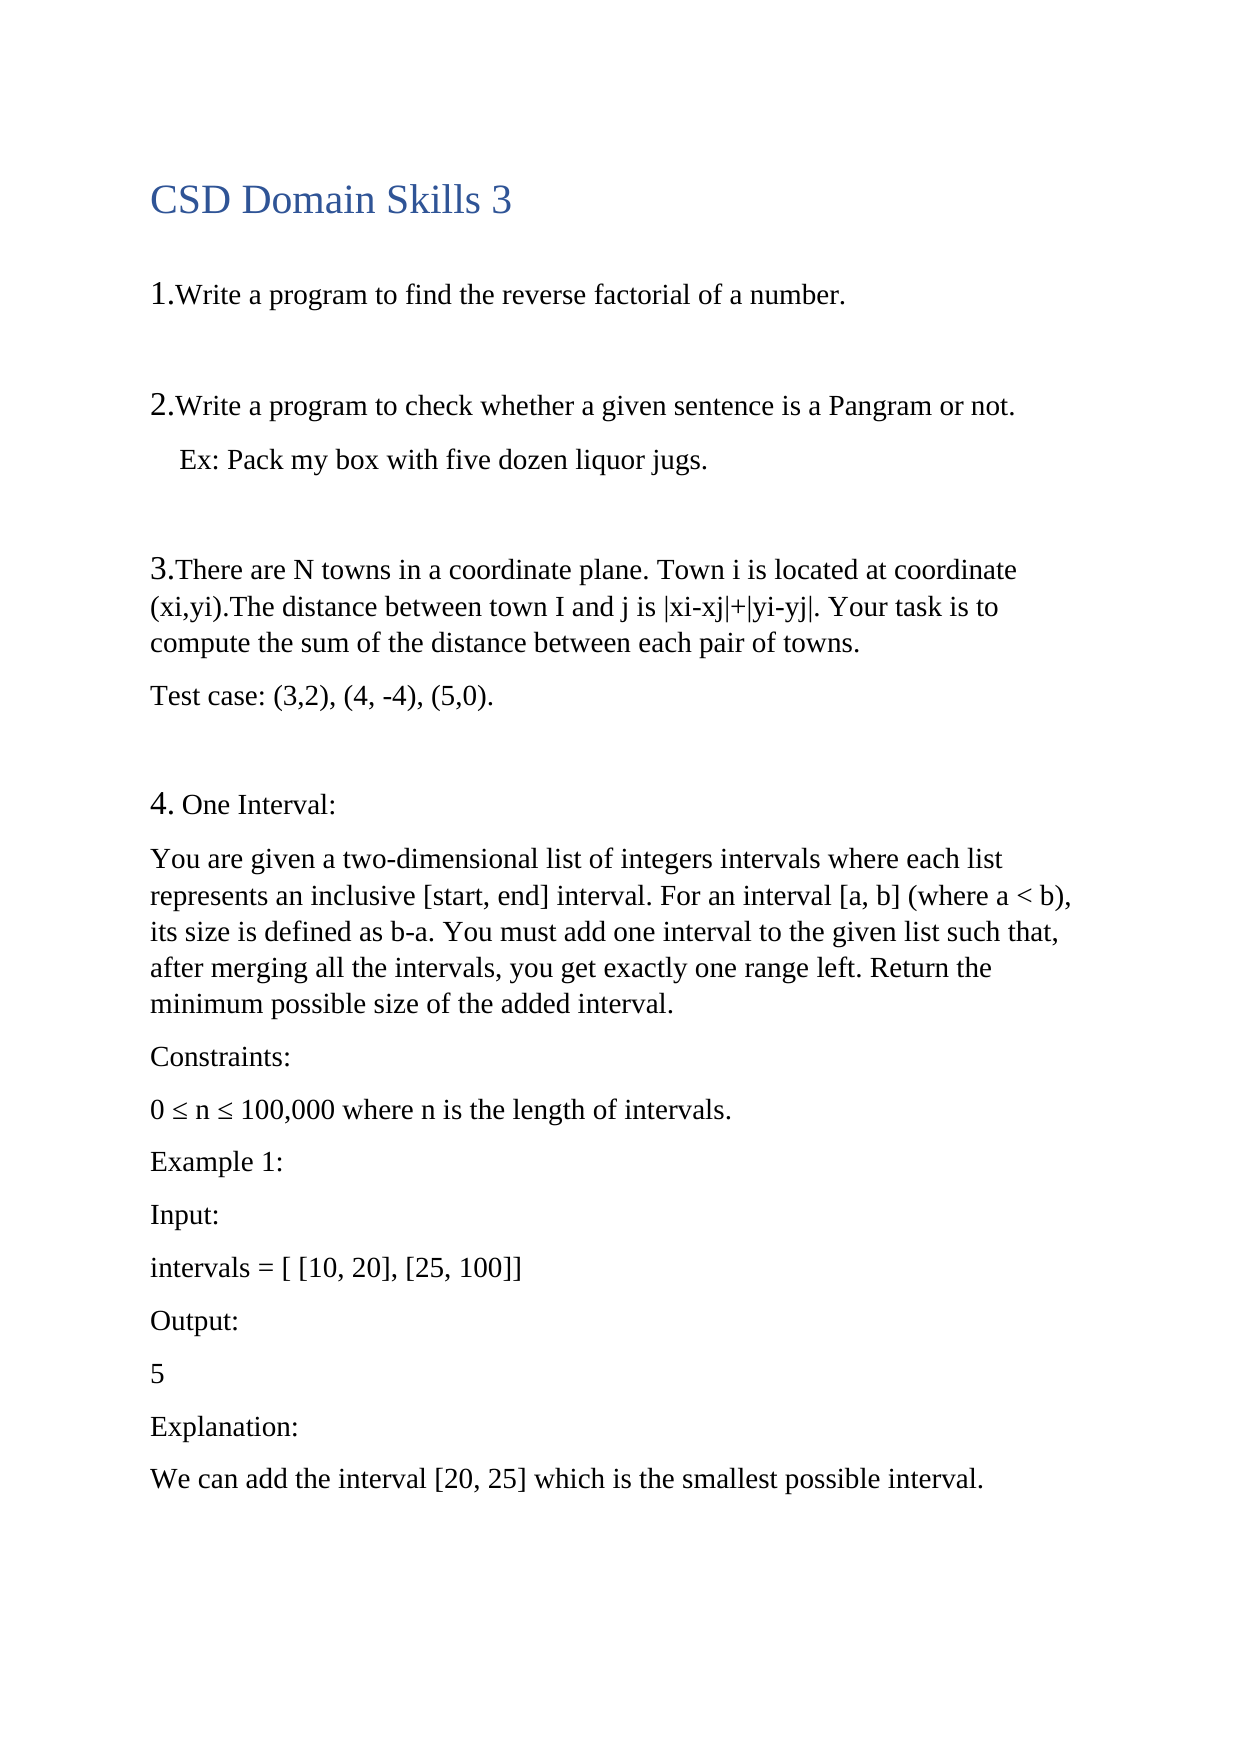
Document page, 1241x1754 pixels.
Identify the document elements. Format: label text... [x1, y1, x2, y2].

text 4. One Interval: [150, 783, 1090, 822]
text You are given a two-dimensional list of integers intervals where each list represents an inclusive [start, end] interval. For an interval [a, b] (where a < b), its size is defined as b-a. You must add one interval to the given list such that, after merging all the intervals, you get exactly one range left. Return the minimum possible size of the added interval. [150, 842, 1090, 1020]
text Constraints: [150, 1039, 1090, 1072]
subtitle CSD Domain Skills 3 [150, 175, 1090, 223]
text 2.Write a program to check whether a given sentence is a Pangram or not. [150, 384, 1090, 423]
text Output: [150, 1303, 1090, 1337]
text Ex: Pack my box with five dozen liquor jugs. [150, 442, 1090, 476]
text 5 [150, 1356, 1090, 1389]
text Explanation: [150, 1409, 1090, 1442]
text Input: [150, 1197, 1090, 1231]
text intervals = [ [10, 20], [25, 100]] [150, 1250, 1090, 1284]
text Test case: (3,2), (4, -4), (5,0). [150, 678, 1090, 711]
text 1.Write a program to find the reverse factorial of a number. [150, 273, 1090, 312]
text Example 1: [150, 1144, 1090, 1178]
text We can add the interval [20, 25] which is the smallest possible interval. [150, 1461, 1090, 1495]
text 3.There are N towns in a coordinate plane. Town i is located at coordinate (xi,yi).The distance between town I and j is |xi-xj|+|yi-yj|. Your task is to compute the sum of the distance between each pair of towns. [150, 548, 1090, 659]
text 0 ≤ n ≤ 100,000 where n is the length of intervals. [150, 1092, 1090, 1125]
